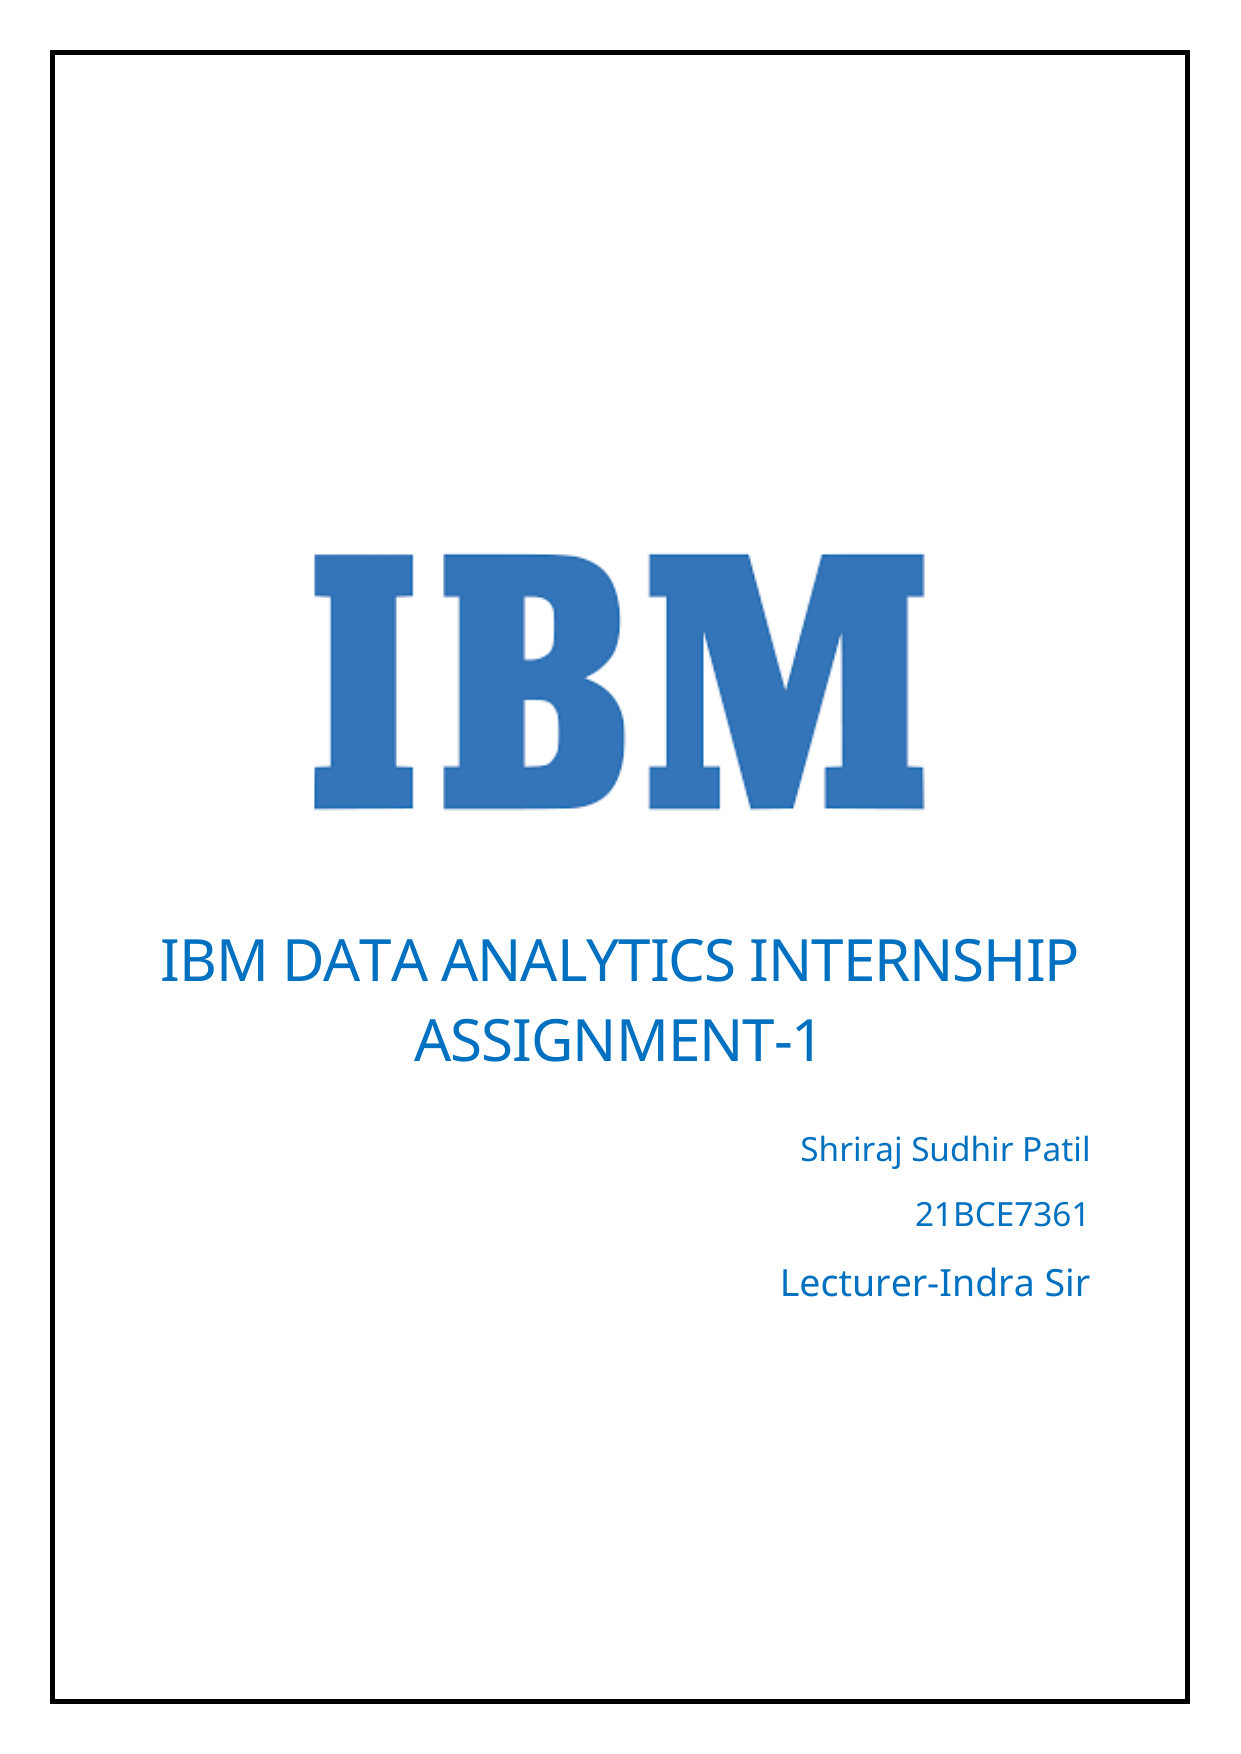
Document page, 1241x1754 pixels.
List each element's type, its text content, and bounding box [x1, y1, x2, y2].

text Lecturer-Indra Sir [150, 1257, 1090, 1308]
title IBM DATA ANALYTICS INTERNSHIP ASSIGNMENT-1 [150, 919, 1090, 1078]
picture [313, 510, 927, 854]
text Shriraj Sudhir Patil [150, 1125, 1090, 1171]
text 21BCE7361 [150, 1191, 1090, 1236]
